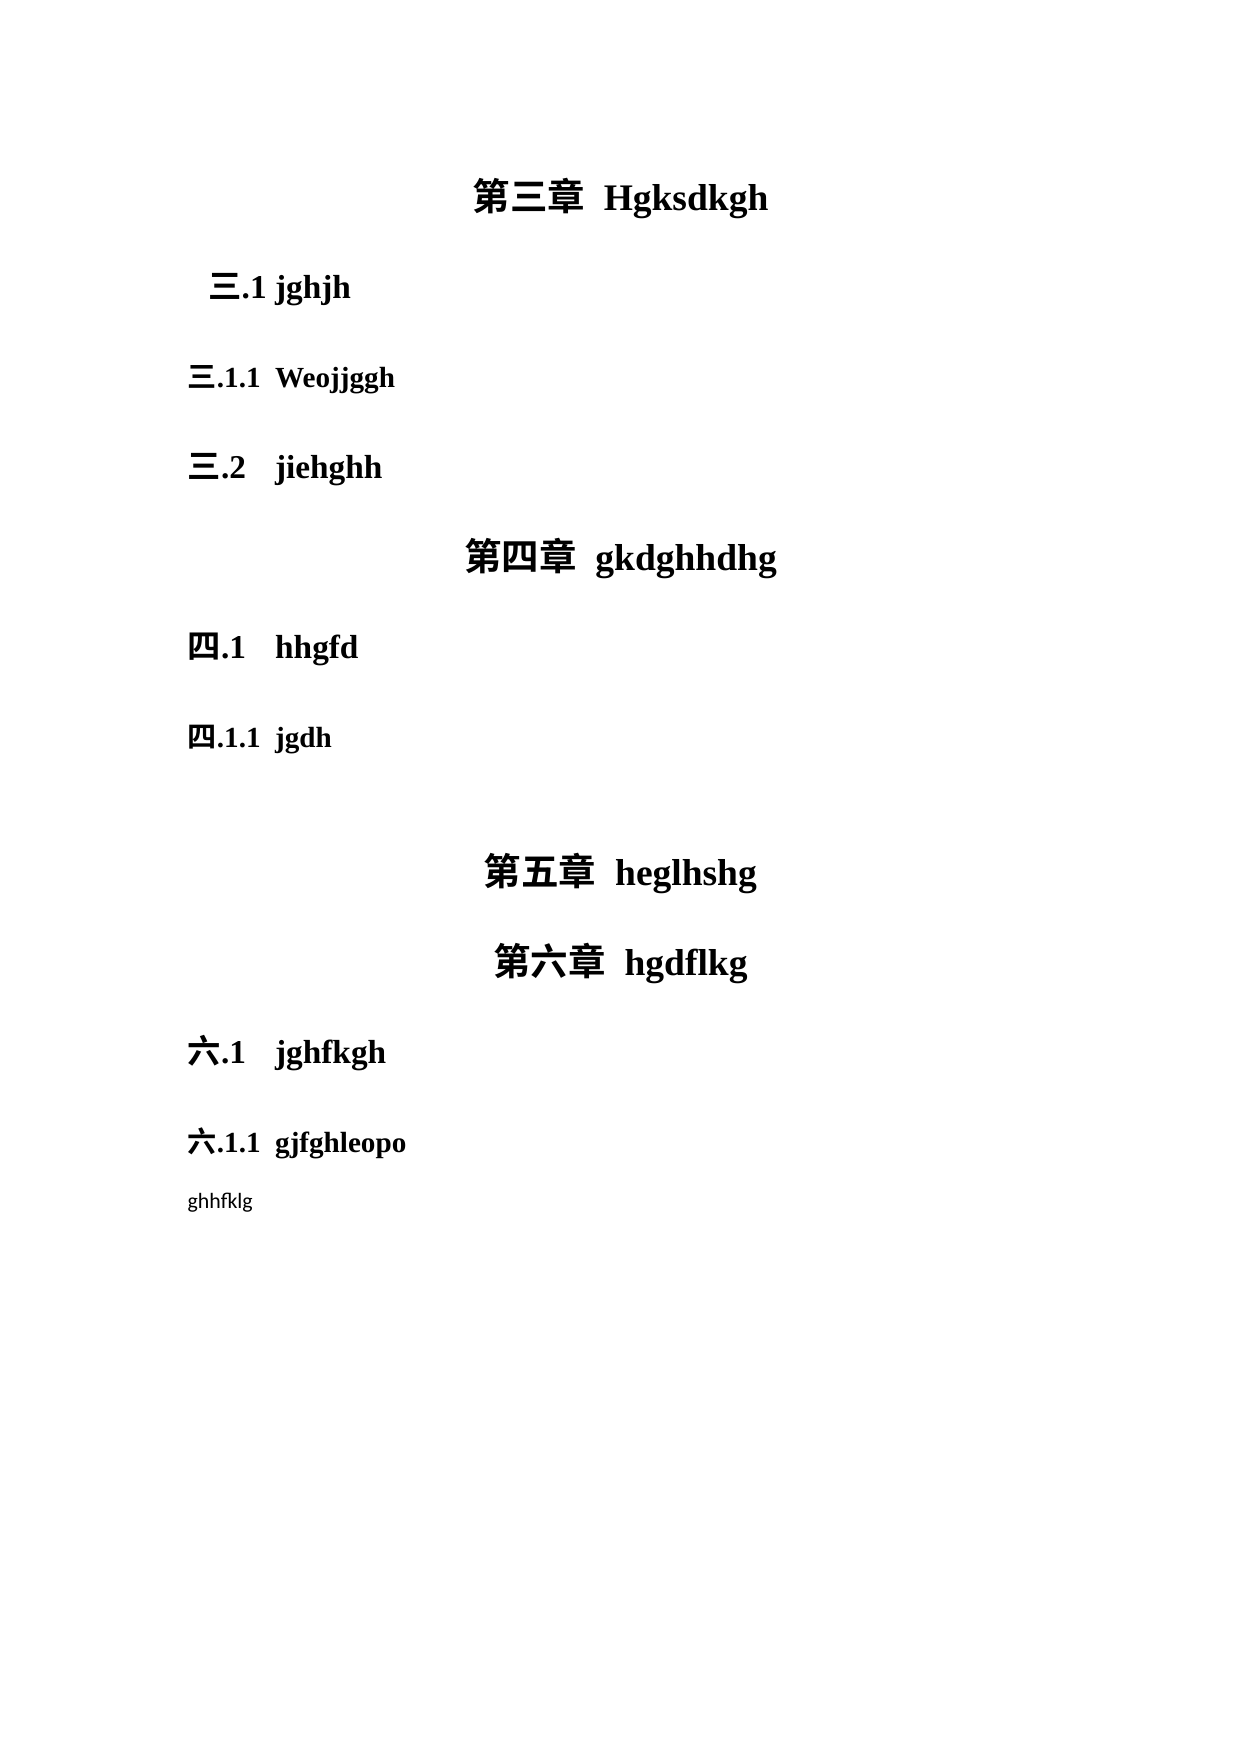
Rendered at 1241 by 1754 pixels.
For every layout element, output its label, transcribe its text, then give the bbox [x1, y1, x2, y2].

subtitle hhgfd [187, 612, 1053, 677]
subtitle jghfkgh [187, 1017, 1053, 1082]
subtitle jiehghh [187, 432, 1053, 497]
text ghhfklg [187, 1184, 1053, 1217]
subtitle heglhshg [187, 837, 1053, 902]
subtitle Weojjggh [187, 342, 1053, 407]
subtitle Hgksdkgh [187, 162, 1053, 227]
subtitle hgdflkg [187, 927, 1053, 992]
subtitle jghjh [208, 252, 1053, 317]
subtitle gkdghhdhg [187, 522, 1053, 587]
subtitle gjfghleopo [187, 1107, 1053, 1172]
subtitle jgdh [187, 702, 1053, 767]
